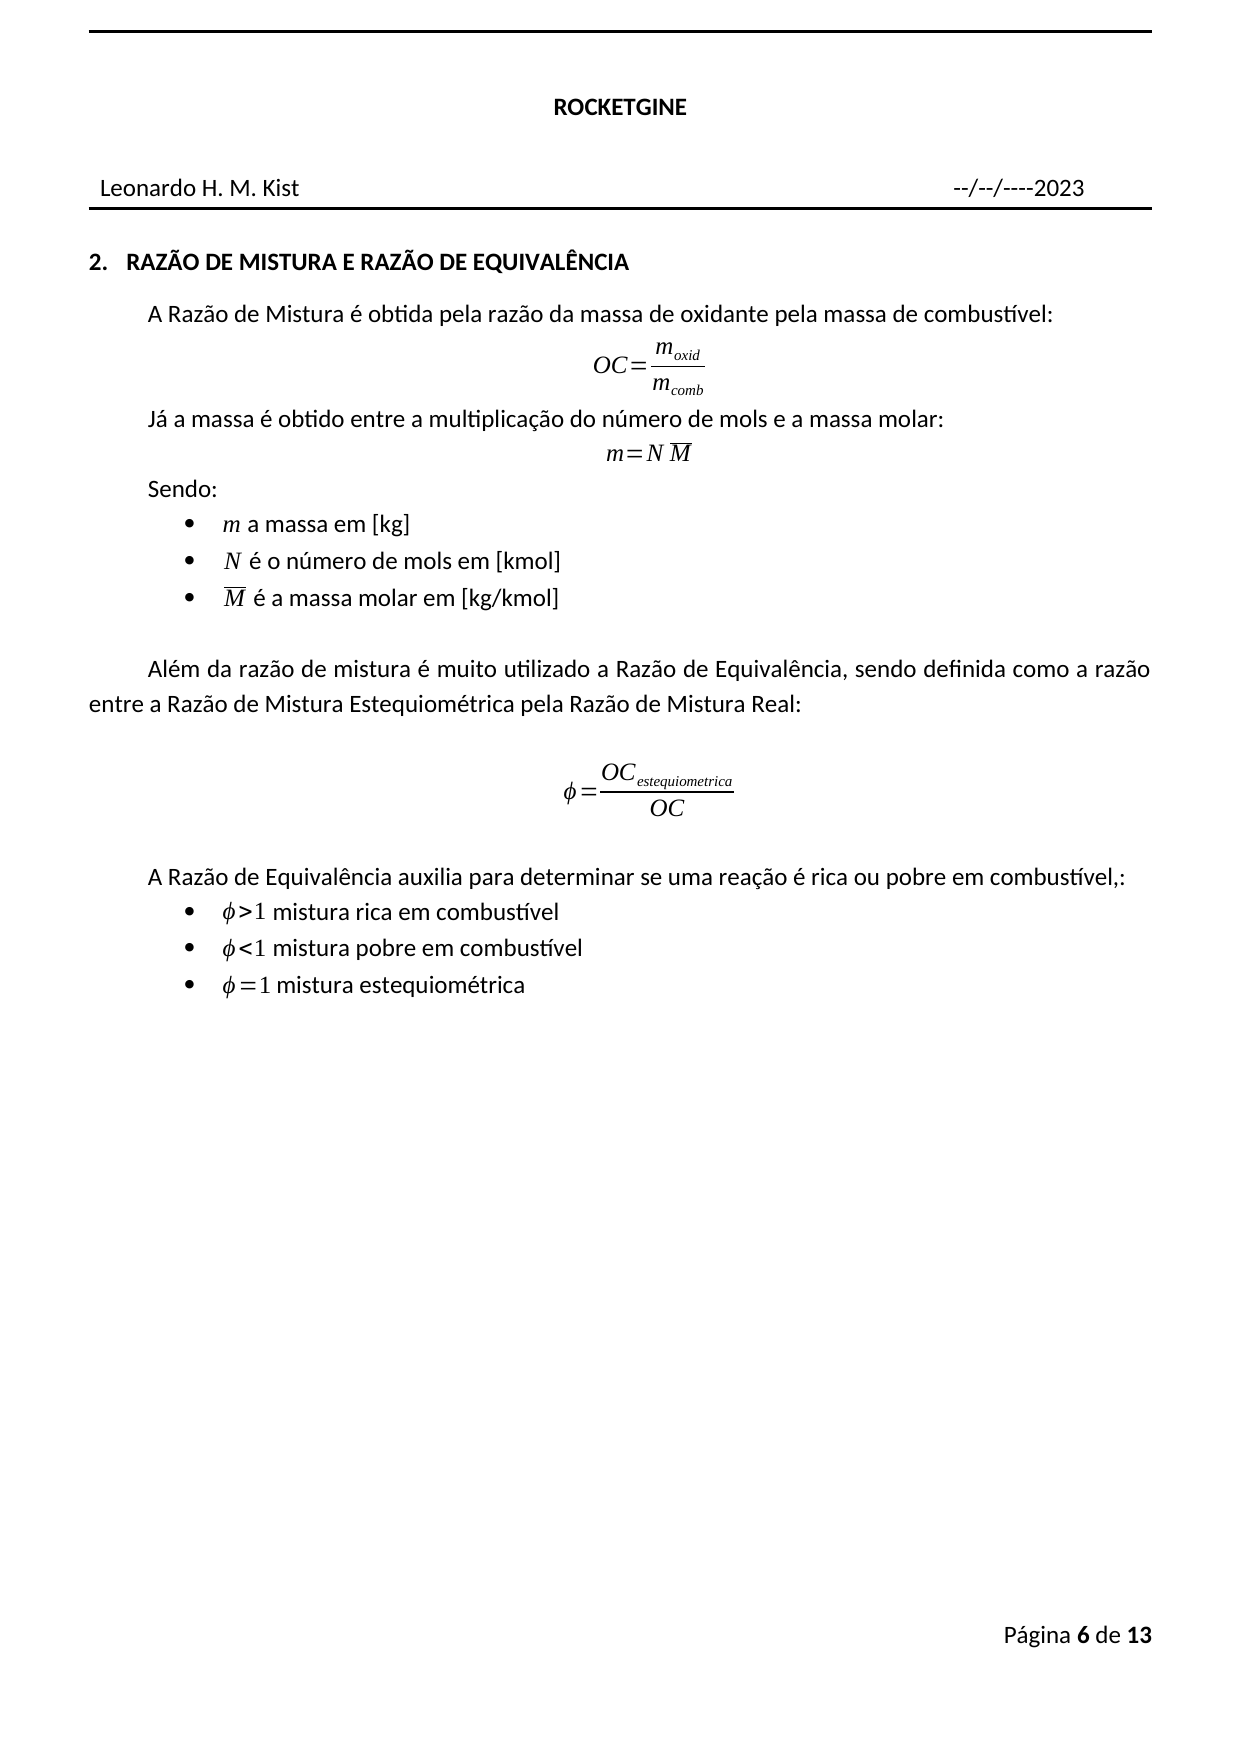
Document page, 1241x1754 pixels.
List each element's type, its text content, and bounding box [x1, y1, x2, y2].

list mistura rica em combustível [185, 896, 1152, 928]
list é o número de mols em [kmol] [185, 545, 1152, 577]
text A Razão de Mistura é obtida pela razão da massa de oxidante pela massa de combustível: [89, 298, 1152, 328]
text A Razão de Equivalência auxilia para determinar se uma reação é rica ou pobre em combustível,: [89, 861, 1152, 891]
text Além da razão de mistura é muito utilizado a Razão de Equivalência, sendo definida como a razão entre a Razão de Mistura Estequiométrica pela Razão de Mistura Real: [89, 653, 1152, 719]
list mistura estequiométrica [185, 969, 1152, 1001]
text Sendo: [89, 473, 1152, 504]
subtitle razão de mistura e razão de equivalência [89, 246, 1152, 277]
list mistura pobre em combustível [185, 932, 1152, 964]
text Já a massa é obtido entre a multiplicação do número de mols e a massa molar: [89, 403, 1152, 434]
list é a massa molar em [kg/kmol] [185, 582, 1152, 614]
list a massa em [kg] [185, 508, 1152, 541]
